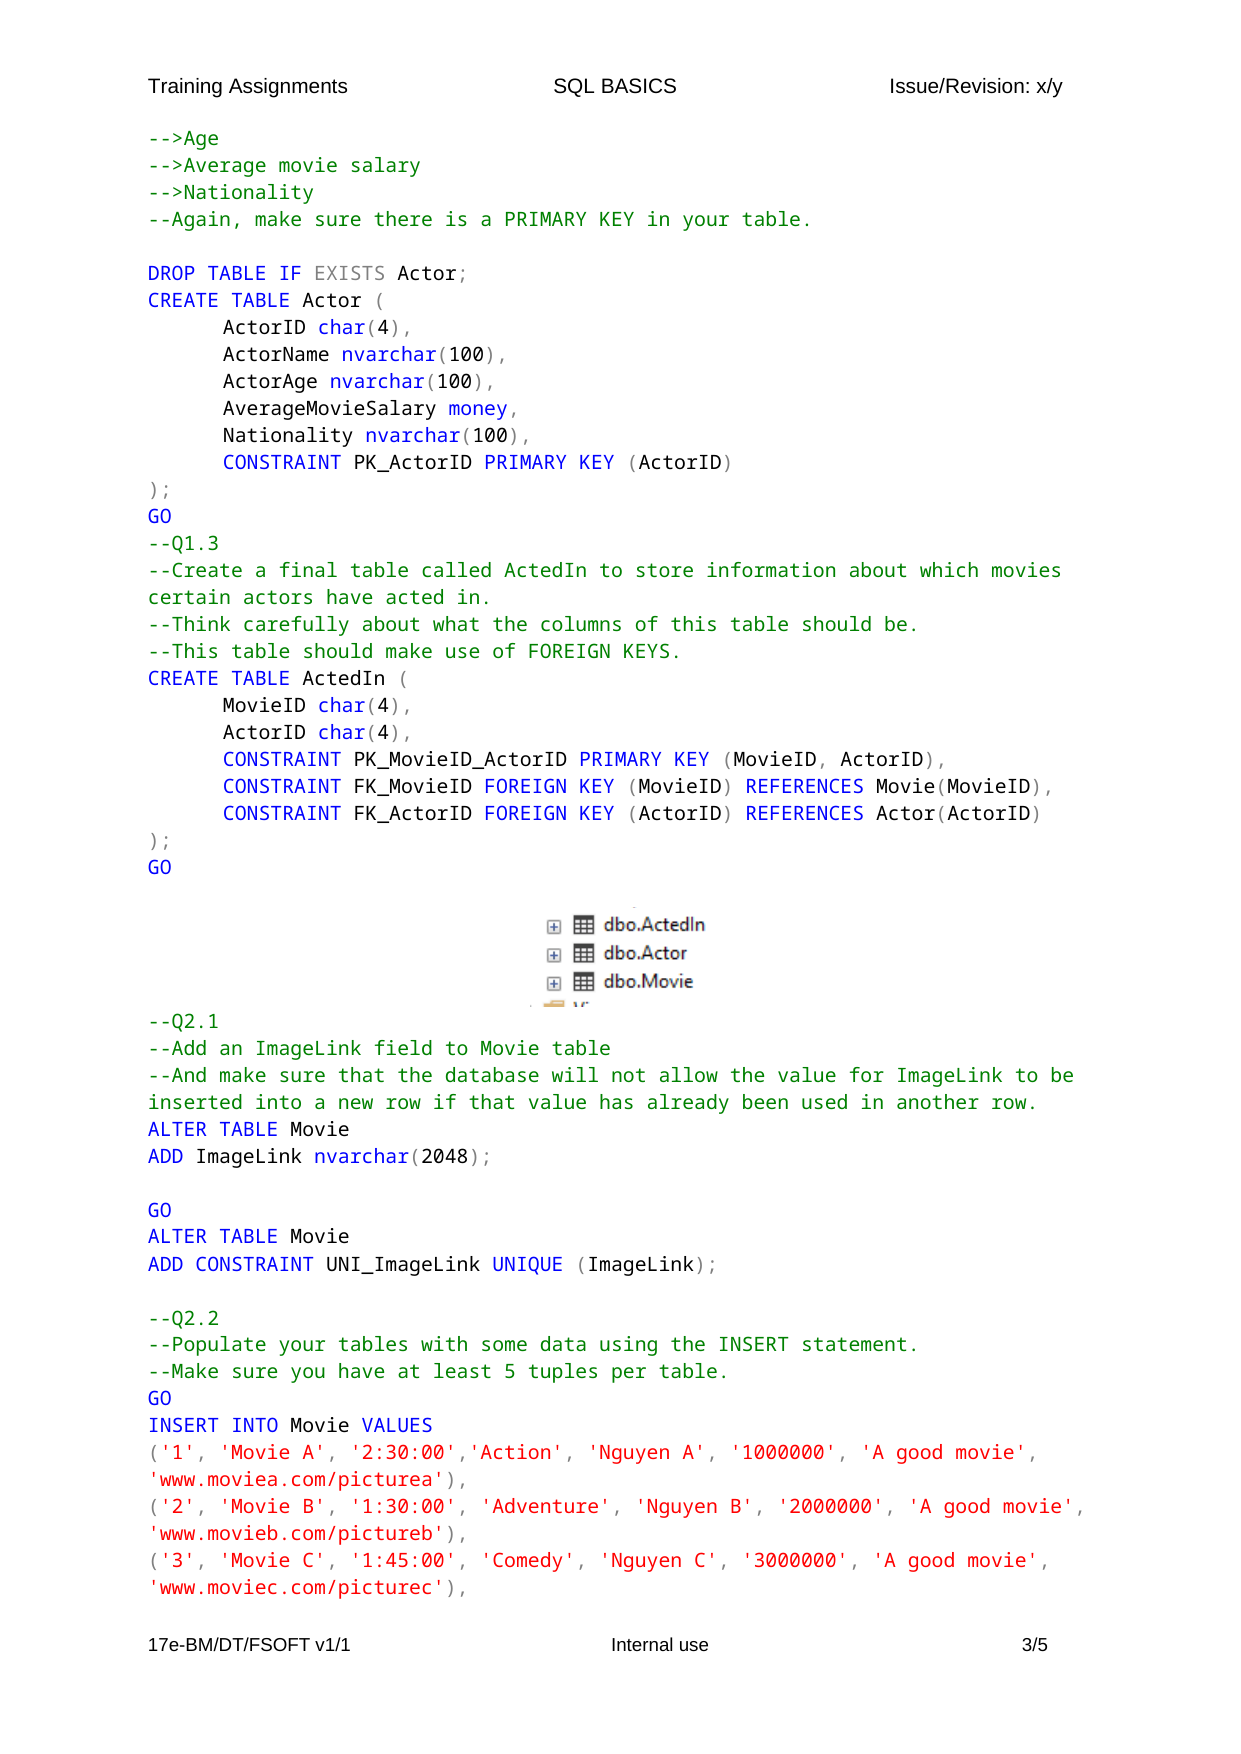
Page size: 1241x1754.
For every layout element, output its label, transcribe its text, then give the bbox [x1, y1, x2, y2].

text ActorName nvarchar(100), [148, 340, 1152, 367]
text INSERT INTO Movie VALUES [148, 1412, 1152, 1439]
text GO [148, 1385, 1152, 1412]
text Nationality nvarchar(100), [148, 421, 1152, 448]
text CONSTRAINT PK_ActorID PRIMARY KEY (ActorID) [148, 448, 1152, 475]
picture [530, 907, 770, 1007]
text --Again, make sure there is a PRIMARY KEY in your table. [148, 206, 1152, 232]
text ('3', 'Movie C', '1:45:00', 'Comedy', 'Nguyen C', '3000000', 'A good movie', 'www.moviec.com/picturec'), [148, 1547, 1152, 1601]
text GO [148, 502, 1152, 529]
text -->Age [148, 124, 1152, 152]
text --Populate your tables with some data using the INSERT statement. [148, 1331, 1152, 1358]
text ActorAge nvarchar(100), [148, 367, 1152, 394]
text ADD CONSTRAINT UNI_ImageLink UNIQUE (ImageLink); [148, 1250, 1152, 1277]
text CREATE TABLE Actor ( [148, 286, 1152, 313]
text DROP TABLE IF EXISTS Actor; [148, 259, 1152, 286]
text CREATE TABLE ActedIn ( [148, 664, 1152, 691]
text ADD ImageLink nvarchar(2048); [148, 1142, 1152, 1169]
text MovieID char(4), [148, 691, 1152, 718]
text ('1', 'Movie A', '2:30:00','Action', 'Nguyen A', '1000000', 'A good movie', 'www.moviea.com/picturea'), [148, 1439, 1152, 1493]
text CONSTRAINT FK_MovieID FOREIGN KEY (MovieID) REFERENCES Movie(MovieID), [148, 772, 1152, 799]
text --Think carefully about what the columns of this table should be. [148, 610, 1152, 637]
text CONSTRAINT FK_ActorID FOREIGN KEY (ActorID) REFERENCES Actor(ActorID) [148, 799, 1152, 826]
text -->Nationality [148, 178, 1152, 206]
text ); [148, 826, 1152, 853]
text --And make sure that the database will not allow the value for ImageLink to be inserted into a new row if that value has already been used in another row. [148, 1061, 1152, 1115]
text CONSTRAINT PK_MovieID_ActorID PRIMARY KEY (MovieID, ActorID), [148, 745, 1152, 772]
text ActorID char(4), [148, 313, 1152, 340]
text --Q1.3 [148, 529, 1152, 556]
text ALTER TABLE Movie [148, 1115, 1152, 1142]
text GO [148, 1196, 1152, 1223]
text ALTER TABLE Movie [148, 1223, 1152, 1250]
text ActorID char(4), [148, 718, 1152, 745]
text ); [148, 475, 1152, 502]
text AverageMovieSalary money, [148, 394, 1152, 421]
text GO [148, 853, 1152, 880]
text --Q2.2 [148, 1304, 1152, 1331]
text -->Average movie salary [148, 152, 1152, 178]
text ('2', 'Movie B', '1:30:00', 'Adventure', 'Nguyen B', '2000000', 'A good movie', 'www.movieb.com/pictureb'), [148, 1493, 1152, 1547]
text --Make sure you have at least 5 tuples per table. [148, 1358, 1152, 1385]
text --This table should make use of FOREIGN KEYS. [148, 637, 1152, 664]
text --Add an ImageLink field to Movie table [148, 1034, 1152, 1061]
text --Q2.1 [148, 1007, 1152, 1034]
text --Create a final table called ActedIn to store information about which movies certain actors have acted in. [148, 556, 1152, 610]
